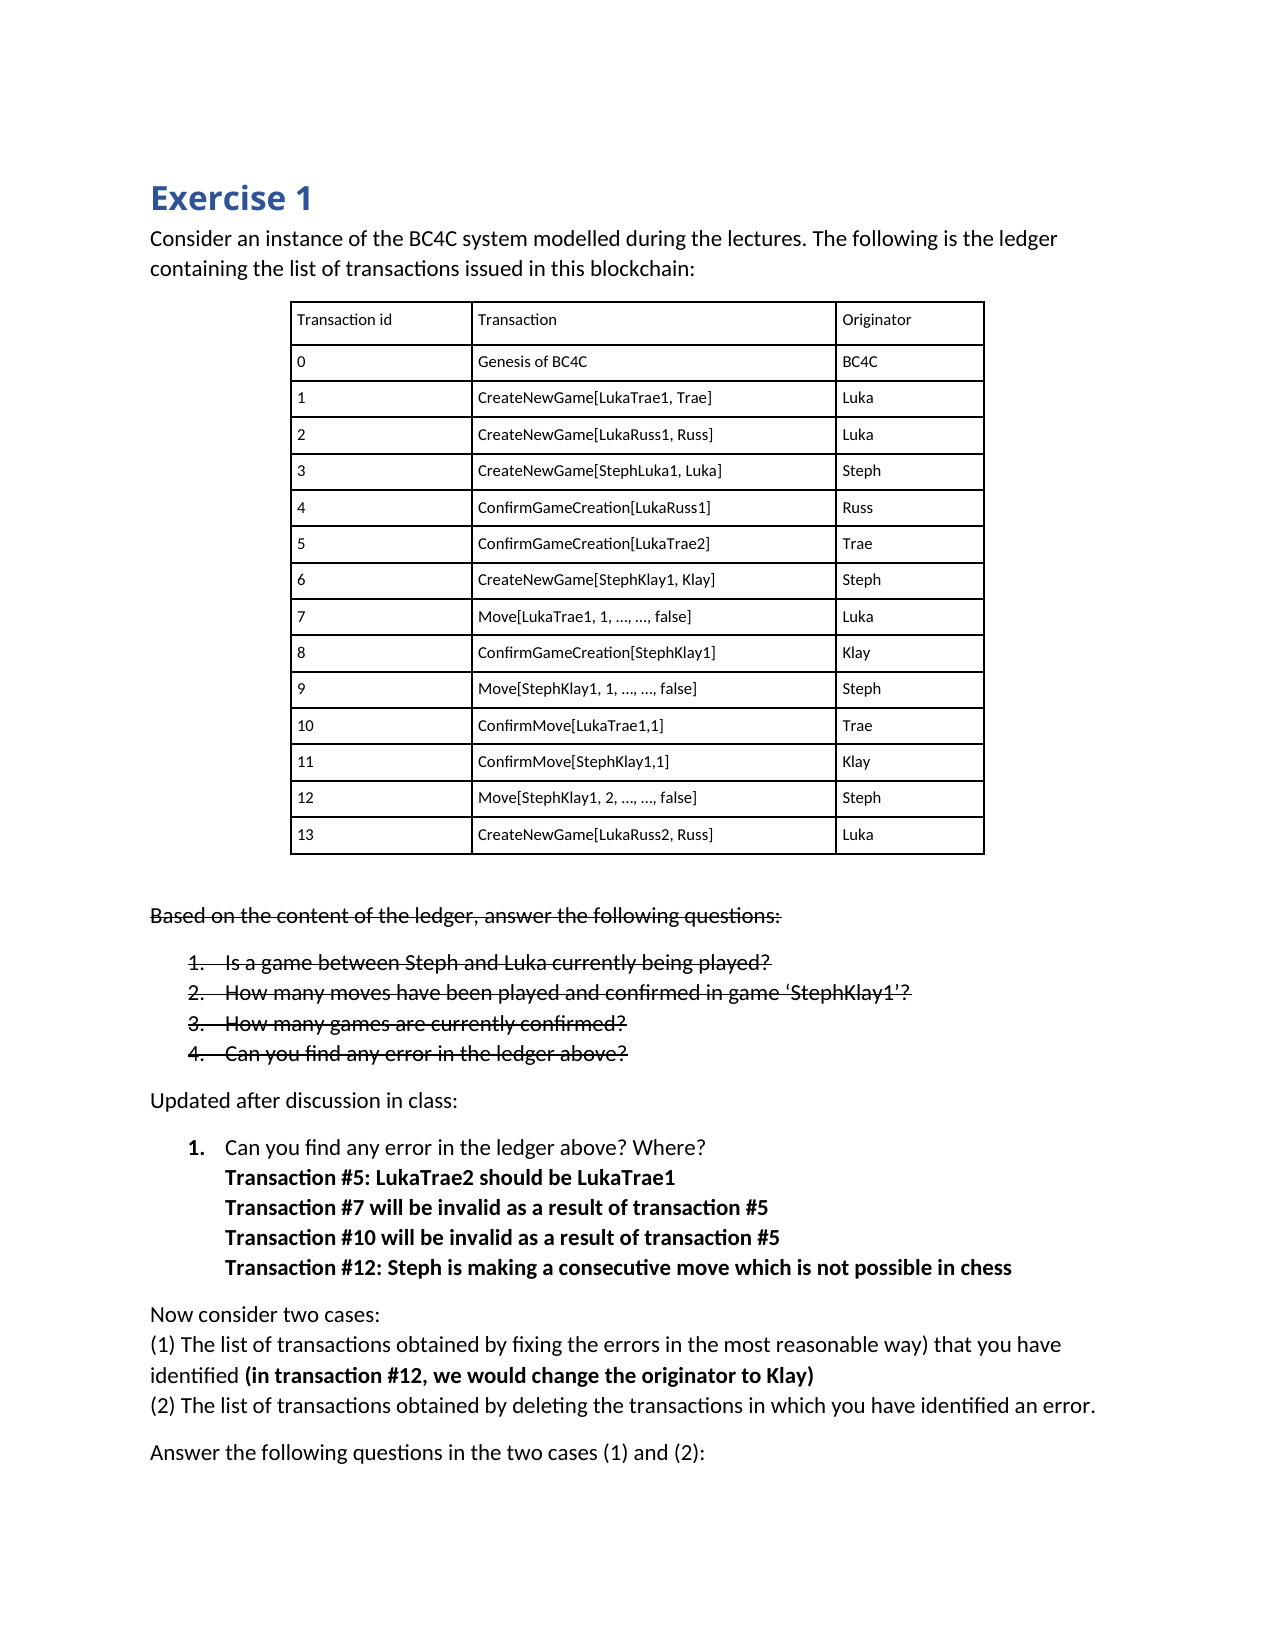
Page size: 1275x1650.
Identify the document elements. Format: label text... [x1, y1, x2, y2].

table_cell ConfirmGameCreation[LukaRuss1] [473, 491, 835, 525]
table_cell ConfirmMove[StephKlay1,1] [473, 745, 835, 780]
table_cell CreateNewGame[LukaRuss1, Russ] [473, 418, 835, 452]
list How many moves have been played and confirmed in game ‘StephKlay1’? [187, 978, 1125, 1006]
text Updated after discussion in class: [150, 1086, 1125, 1114]
table_cell Genesis of BC4C [473, 346, 835, 380]
table_cell 10 [292, 709, 471, 743]
table_cell CreateNewGame[StephKlay1, Klay] [473, 564, 835, 598]
table_cell CreateNewGame[StephLuka1, Luka] [473, 455, 835, 489]
table_cell Trae [837, 709, 983, 743]
table_cell ConfirmGameCreation[StephKlay1] [473, 636, 835, 671]
list Transaction #7 will be invalid as a result of transaction #5 [225, 1193, 1125, 1221]
table_cell CreateNewGame[LukaRuss2, Russ] [473, 818, 835, 852]
subtitle Exercise 1 [150, 175, 1125, 220]
table_cell 12 [292, 782, 471, 816]
text Now consider two cases: (1) The list of transactions obtained by fixing the errors in the most reasonable way) that you have identified (in transaction #12, we would change the originator to Klay) (2) The list of transactions obtained by deleting the transactions in which you have identified an error. [150, 1300, 1125, 1419]
list Transaction #10 will be invalid as a result of transaction #5 [225, 1223, 1125, 1251]
table_cell 9 [292, 673, 471, 707]
table_cell BC4C [837, 346, 983, 380]
table_cell 11 [292, 745, 471, 780]
table_cell 3 [292, 455, 471, 489]
table_cell Luka [837, 418, 983, 452]
text Answer the following questions in the two cases (1) and (2): [150, 1438, 1125, 1466]
table_cell ConfirmGameCreation[LukaTrae2] [473, 527, 835, 562]
list Transaction #12: Steph is making a consecutive move which is not possible in chess [225, 1253, 1125, 1281]
table_cell 4 [292, 491, 471, 525]
list Transaction #5: LukaTrae2 should be LukaTrae1 [225, 1163, 1125, 1191]
table_cell 1 [292, 382, 471, 416]
table_header Originator [837, 303, 983, 343]
table_cell ConfirmMove[LukaTrae1,1] [473, 709, 835, 743]
table_cell Steph [837, 455, 983, 489]
table_cell Move[StephKlay1, 1, …, …, false] [473, 673, 835, 707]
list Is a game between Steph and Luka currently being played? [187, 948, 1125, 976]
table_cell Luka [837, 818, 983, 852]
table_cell Trae [837, 527, 983, 562]
table_cell Move[LukaTrae1, 1, …, …, false] [473, 600, 835, 634]
table_cell 7 [292, 600, 471, 634]
table_cell 8 [292, 636, 471, 671]
table_cell Move[StephKlay1, 2, …, …, false] [473, 782, 835, 816]
table_cell 5 [292, 527, 471, 562]
table_cell 13 [292, 818, 471, 852]
table_cell Steph [837, 673, 983, 707]
text Consider an instance of the BC4C system modelled during the lectures. The following is the ledger containing the list of transactions issued in this blockchain: [150, 224, 1125, 282]
table_cell Steph [837, 564, 983, 598]
table_cell 2 [292, 418, 471, 452]
list Can you find any error in the ledger above? [187, 1039, 1125, 1067]
table_header Transaction [473, 303, 835, 343]
table_cell 0 [292, 346, 471, 380]
table_cell Klay [837, 636, 983, 671]
table_cell Russ [837, 491, 983, 525]
table_cell Steph [837, 782, 983, 816]
table_cell Klay [837, 745, 983, 780]
table_cell 6 [292, 564, 471, 598]
table_cell CreateNewGame[LukaTrae1, Trae] [473, 382, 835, 416]
table_cell Luka [837, 382, 983, 416]
list How many games are currently confirmed? [187, 1009, 1125, 1037]
table_cell Luka [837, 600, 983, 634]
table_header Transaction id [292, 303, 471, 343]
text Based on the content of the ledger, answer the following questions: [150, 901, 1125, 929]
list Can you find any error in the ledger above? Where? [187, 1133, 1125, 1161]
